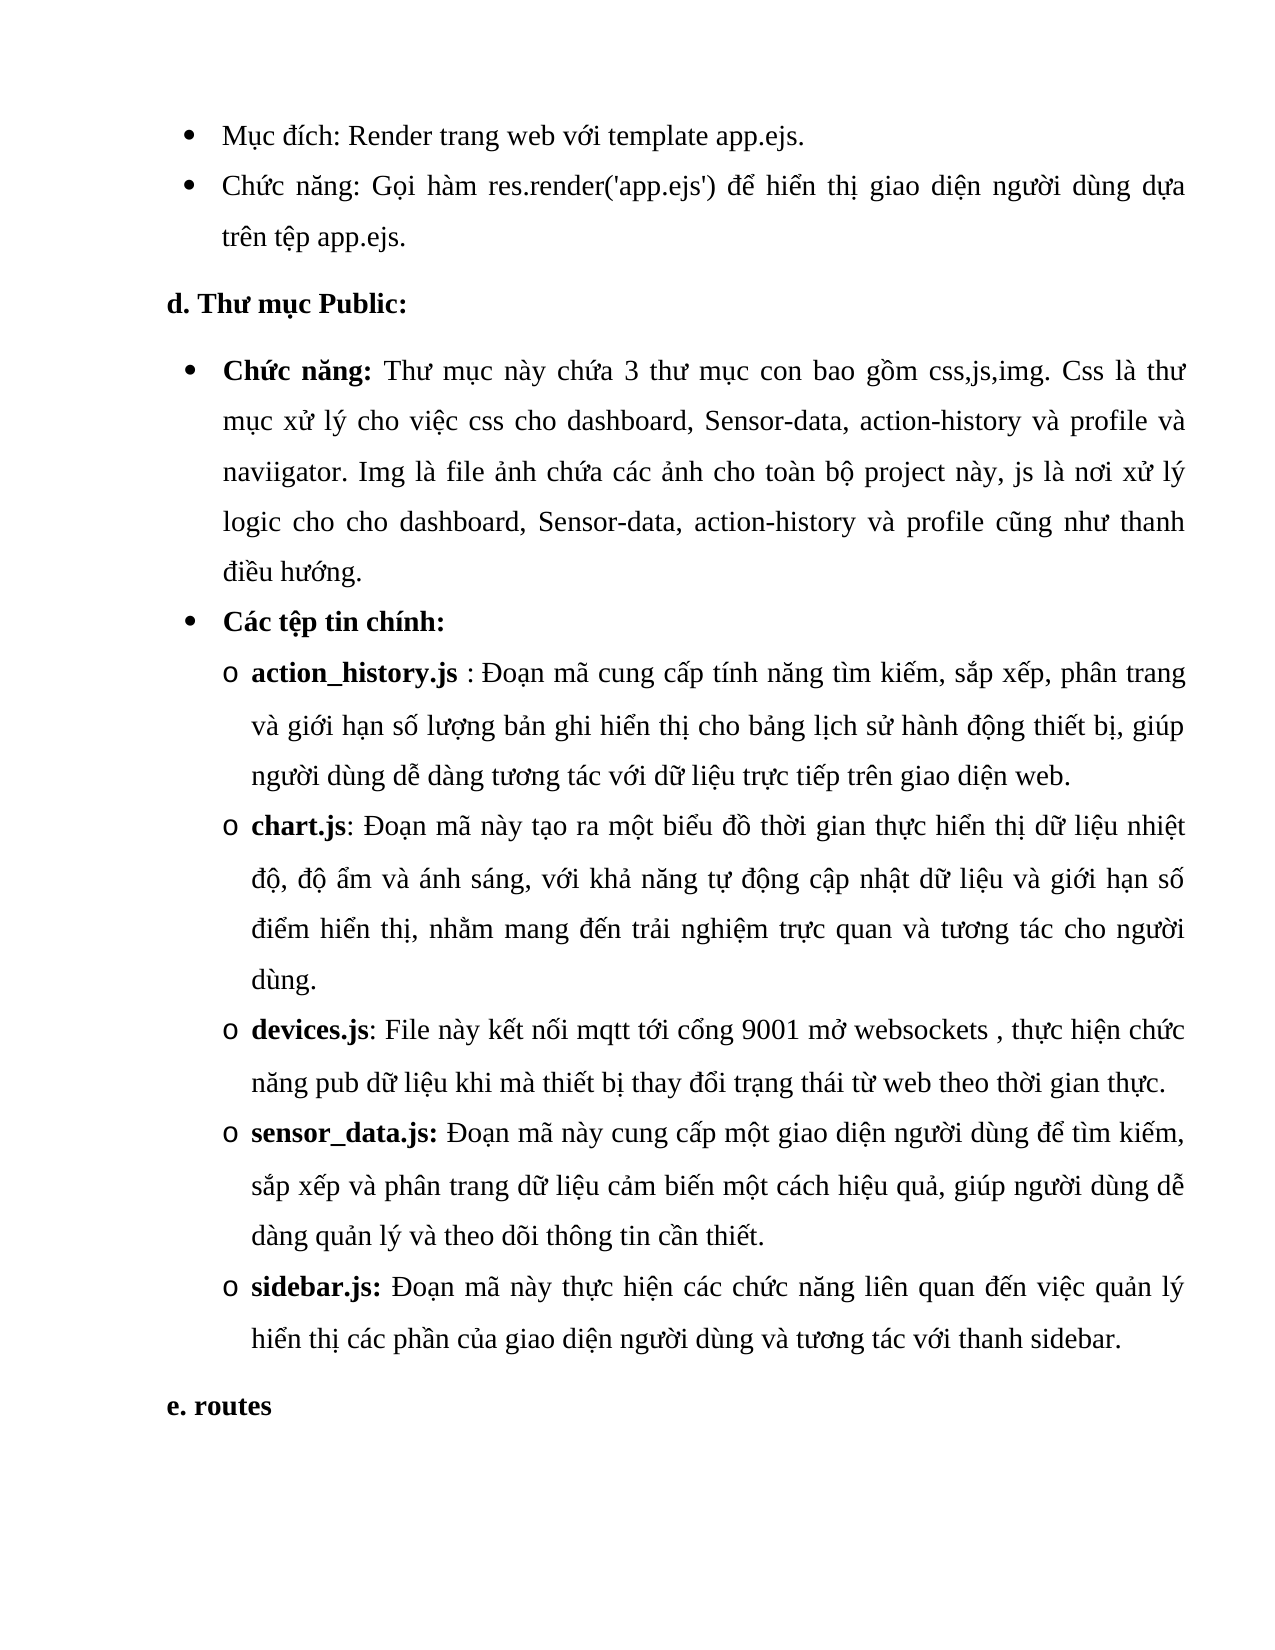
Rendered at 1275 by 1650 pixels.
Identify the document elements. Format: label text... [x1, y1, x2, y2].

list chart.js: Đoạn mã này tạo ra một biểu đồ thời gian thực hiển thị dữ liệu nhiệt độ, độ ẩm và ánh sáng, với khả năng tự động cập nhật dữ liệu và giới hạn số điểm hiển thị, nhằm mang đến trải nghiệm trực quan và tương tác cho người dùng. [222, 808, 1186, 995]
list devices.js: File này kết nối mqtt tới cổng 9001 mở websockets , thực hiện chức năng pub dữ liệu khi mà thiết bị thay đổi trạng thái từ web theo thời gian thực. [222, 1012, 1186, 1098]
text e. routes [166, 1388, 1186, 1422]
list sidebar.js: Đoạn mã này thực hiện các chức năng liên quan đến việc quản lý hiển thị các phần của giao diện người dùng và tương tác với thanh sidebar. [222, 1269, 1186, 1355]
list action_history.js : Đoạn mã cung cấp tính năng tìm kiếm, sắp xếp, phân trang và giới hạn số lượng bản ghi hiển thị cho bảng lịch sử hành động thiết bị, giúp người dùng dễ dàng tương tác với dữ liệu trực tiếp trên giao diện web. [222, 655, 1186, 792]
text d. Thư mục Public: [166, 286, 1186, 319]
list sensor_data.js: Đoạn mã này cung cấp một giao diện người dùng để tìm kiếm, sắp xếp và phân trang dữ liệu cảm biến một cách hiệu quả, giúp người dùng dễ dàng quản lý và theo dõi thông tin cần thiết. [222, 1115, 1186, 1252]
list Chức năng: Gọi hàm res.render('app.ejs') để hiển thị giao diện người dùng dựa trên tệp app.ejs. [184, 168, 1186, 252]
list Chức năng: Thư mục này chứa 3 thư mục con bao gồm css,js,img. Css là thư mục xử lý cho việc css cho dashboard, Sensor-data, action-history và profile và naviigator. Img là file ảnh chứa các ảnh cho toàn bộ project này, js là nơi xử lý logic cho cho dashboard, Sensor-data, action-history và profile cũng như thanh điều hướng. [185, 353, 1186, 588]
list Các tệp tin chính: [185, 604, 1186, 638]
list Mục đích: Render trang web với template app.ejs. [184, 118, 1186, 152]
